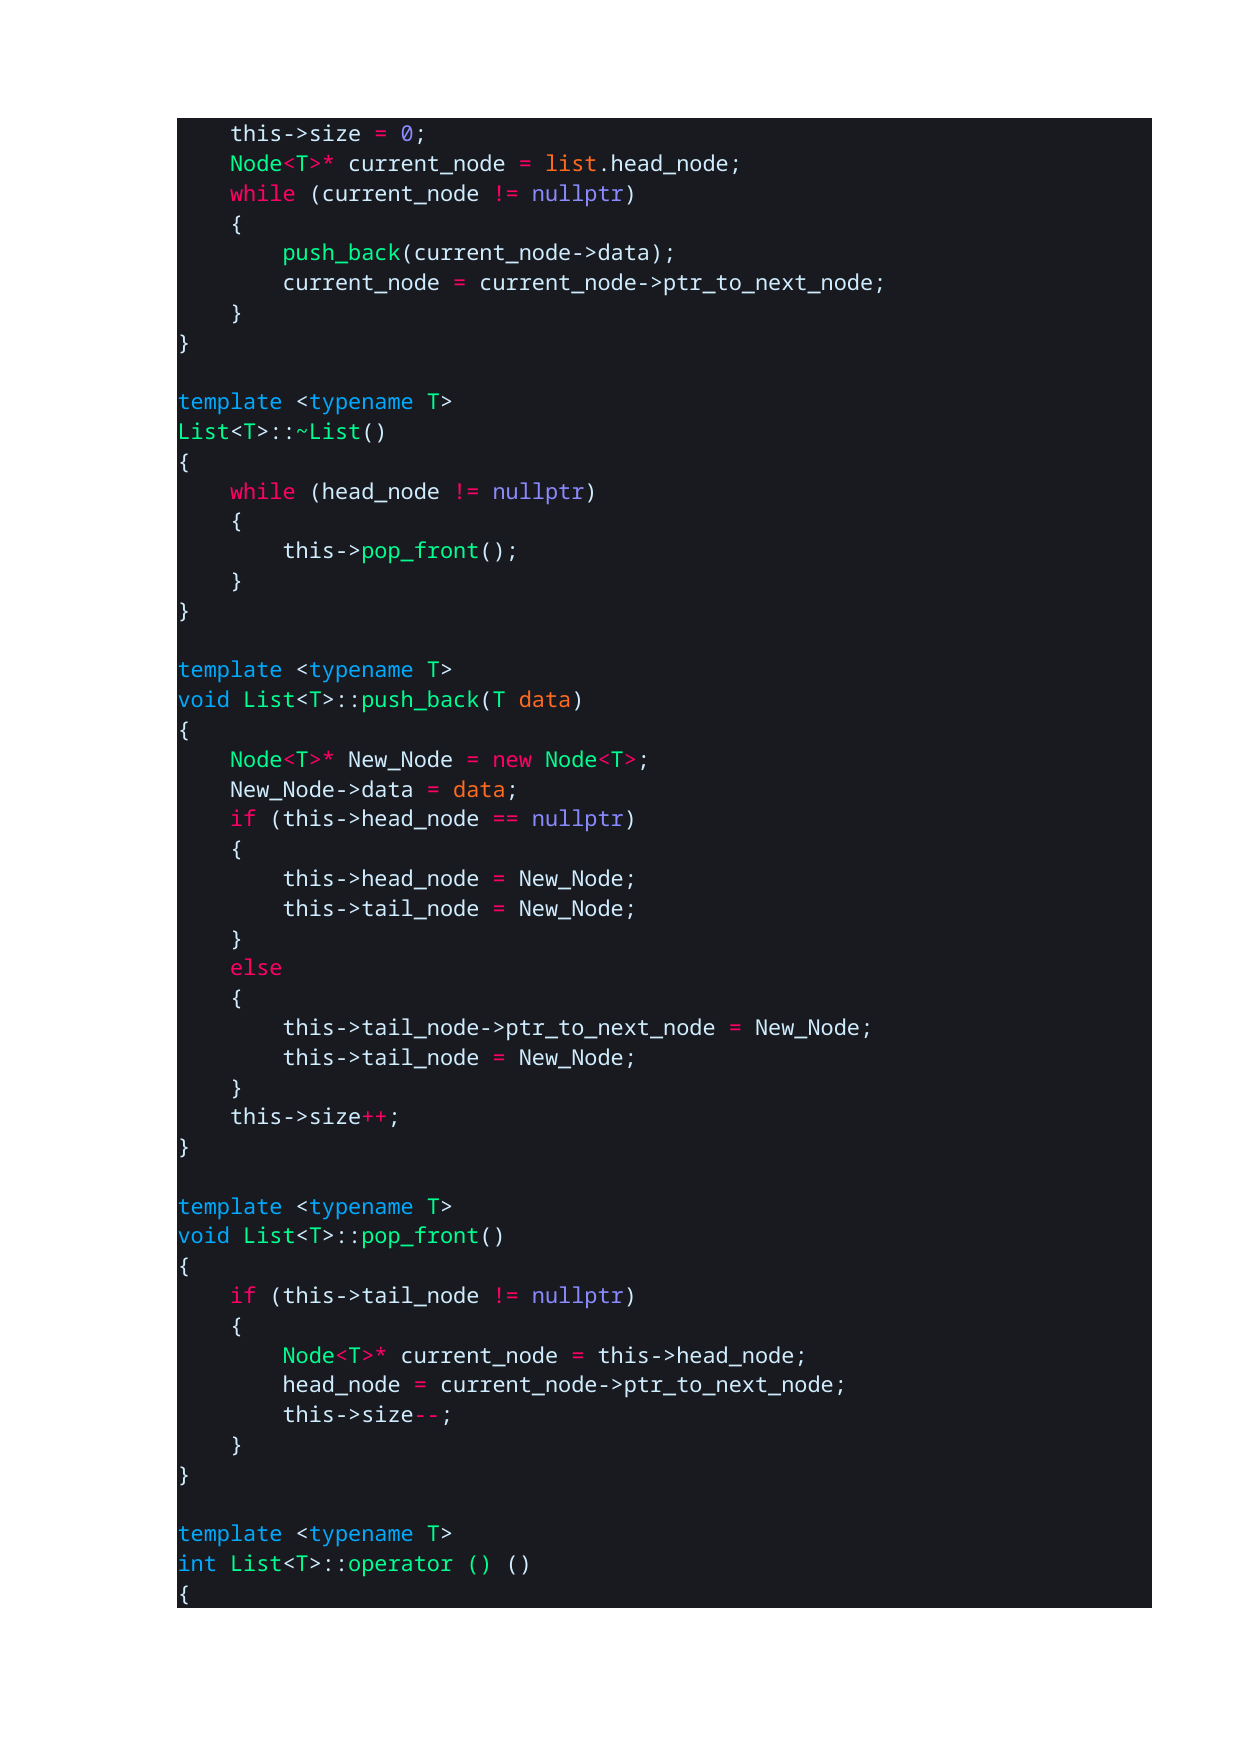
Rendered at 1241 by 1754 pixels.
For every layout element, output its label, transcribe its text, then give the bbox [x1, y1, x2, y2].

text { [177, 207, 1152, 237]
text } [177, 922, 1152, 952]
text this->head_node = New_Node; [177, 863, 1152, 893]
text if (this->tail_node != nullptr) [177, 1280, 1152, 1310]
text while (current_node != nullptr) [177, 178, 1152, 207]
text this->tail_node->ptr_to_next_node = New_Node; [177, 1012, 1152, 1042]
text { [177, 1250, 1152, 1280]
text { [177, 982, 1152, 1012]
text } [177, 1131, 1152, 1161]
text this->tail_node = New_Node; [177, 1042, 1152, 1071]
text void List<T>::push_back(T data) [177, 684, 1152, 714]
text this->size--; [177, 1399, 1152, 1429]
text void List<T>::pop_front() [177, 1220, 1152, 1250]
text current_node = current_node->ptr_to_next_node; [177, 267, 1152, 297]
text this->pop_front(); [177, 535, 1152, 565]
text template <typename T> [177, 386, 1152, 416]
text Node<T>* New_Node = new Node<T>; [177, 744, 1152, 773]
text if (this->head_node == nullptr) [177, 803, 1152, 833]
text } [177, 327, 1152, 356]
text { [177, 714, 1152, 744]
text } [177, 565, 1152, 595]
text while (head_node != nullptr) [177, 476, 1152, 505]
text New_Node->data = data; [177, 773, 1152, 803]
text } [177, 1429, 1152, 1459]
text } [177, 1459, 1152, 1488]
text template <typename T> [177, 654, 1152, 684]
text template <typename T> [177, 1518, 1152, 1548]
text { [177, 446, 1152, 476]
text { [177, 1578, 1152, 1608]
text { [177, 1310, 1152, 1339]
text Node<T>* current_node = list.head_node; [177, 148, 1152, 178]
text int List<T>::operator () () [177, 1548, 1152, 1578]
text { [177, 505, 1152, 535]
text { [177, 833, 1152, 863]
text this->tail_node = New_Node; [177, 893, 1152, 922]
text } [177, 1071, 1152, 1101]
text List<T>::~List() [177, 416, 1152, 446]
text head_node = current_node->ptr_to_next_node; [177, 1369, 1152, 1399]
text template <typename T> [177, 1191, 1152, 1220]
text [177, 1339, 1152, 1369]
text this->size = 0; [177, 118, 1152, 148]
text else [177, 952, 1152, 982]
text this->size++; [177, 1101, 1152, 1131]
text push_back(current_node->data); [177, 237, 1152, 267]
text } [177, 297, 1152, 327]
text } [177, 595, 1152, 624]
